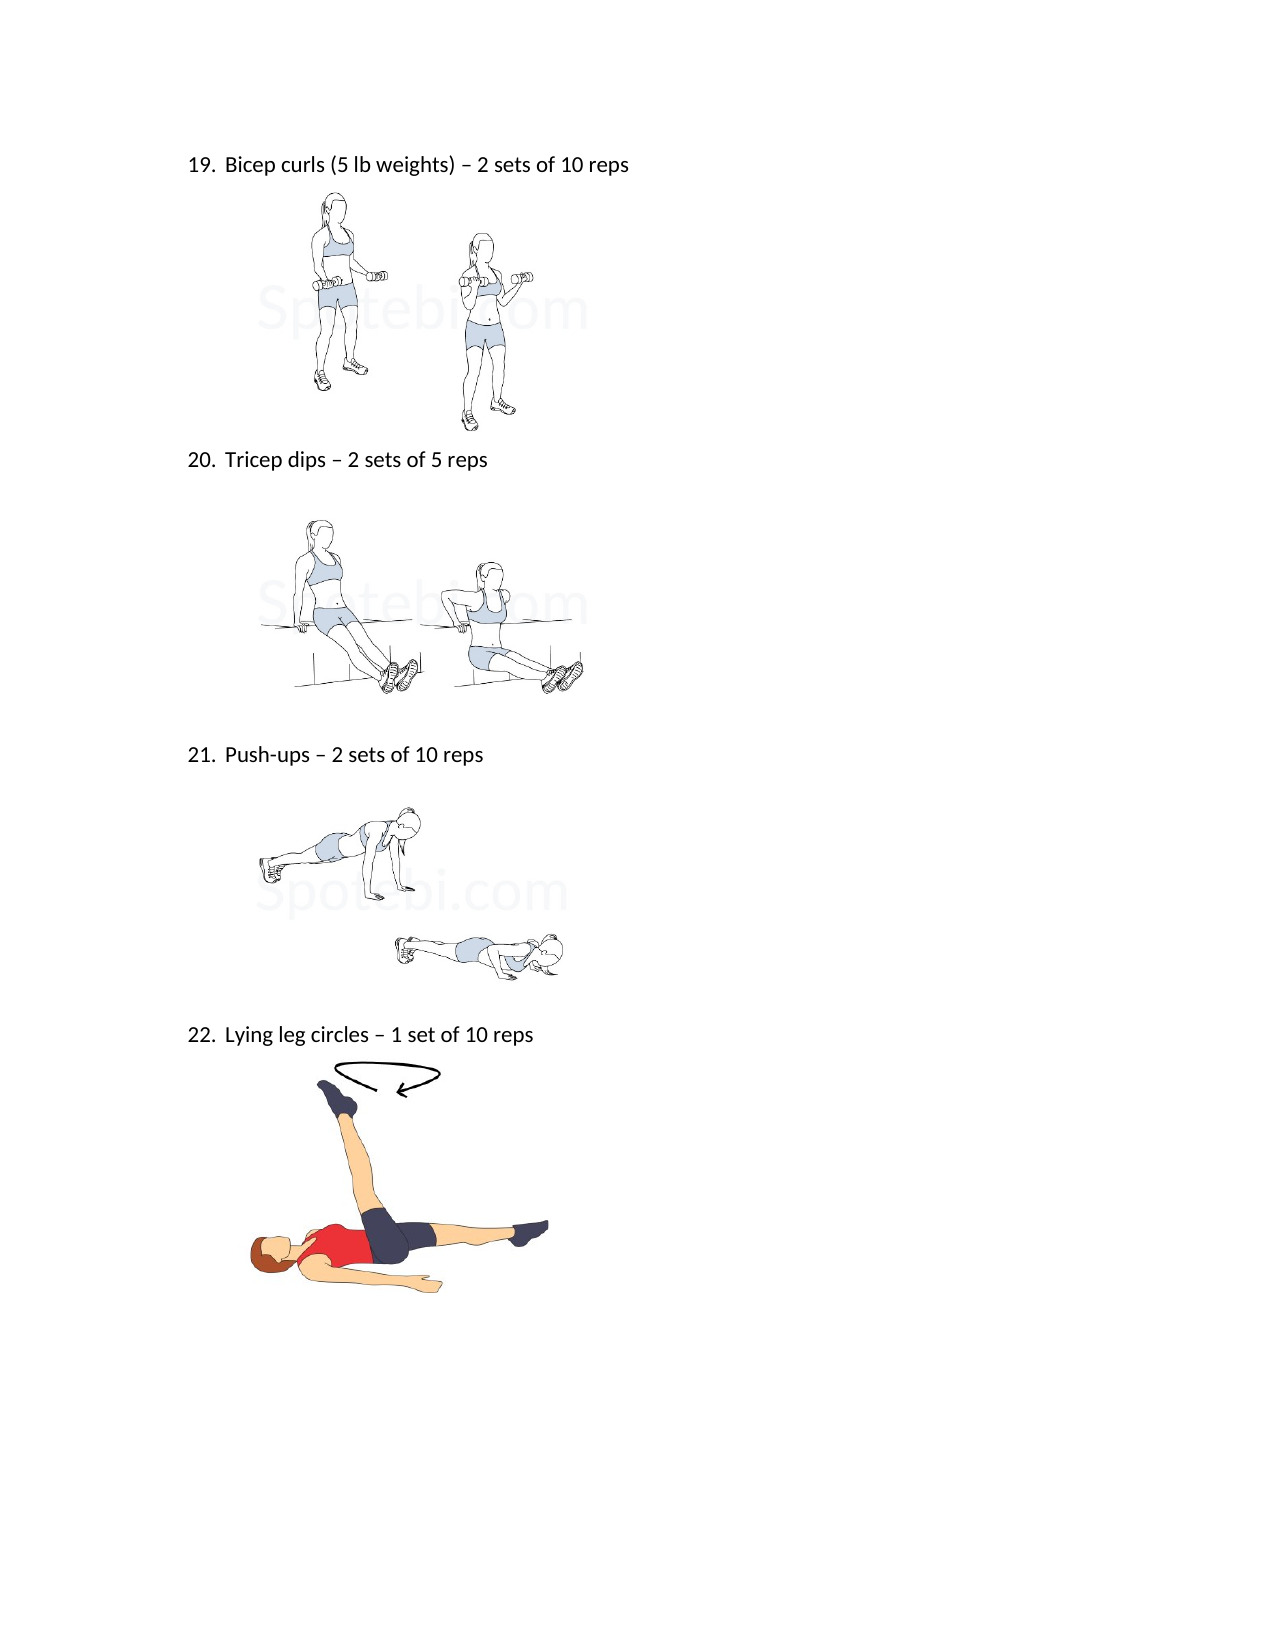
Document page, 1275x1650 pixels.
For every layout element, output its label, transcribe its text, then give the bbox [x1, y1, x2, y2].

picture [225, 180, 619, 443]
list Lying leg circles – 1 set of 10 reps [187, 1020, 1125, 1048]
list Push-ups – 2 sets of 10 reps [187, 740, 1125, 768]
picture [225, 770, 597, 1018]
list Tricep dips – 2 sets of 5 reps [187, 445, 1125, 473]
list Bicep curls (5 lb weights) – 2 sets of 10 reps [187, 150, 1125, 178]
picture [225, 1050, 549, 1293]
picture [225, 475, 619, 738]
